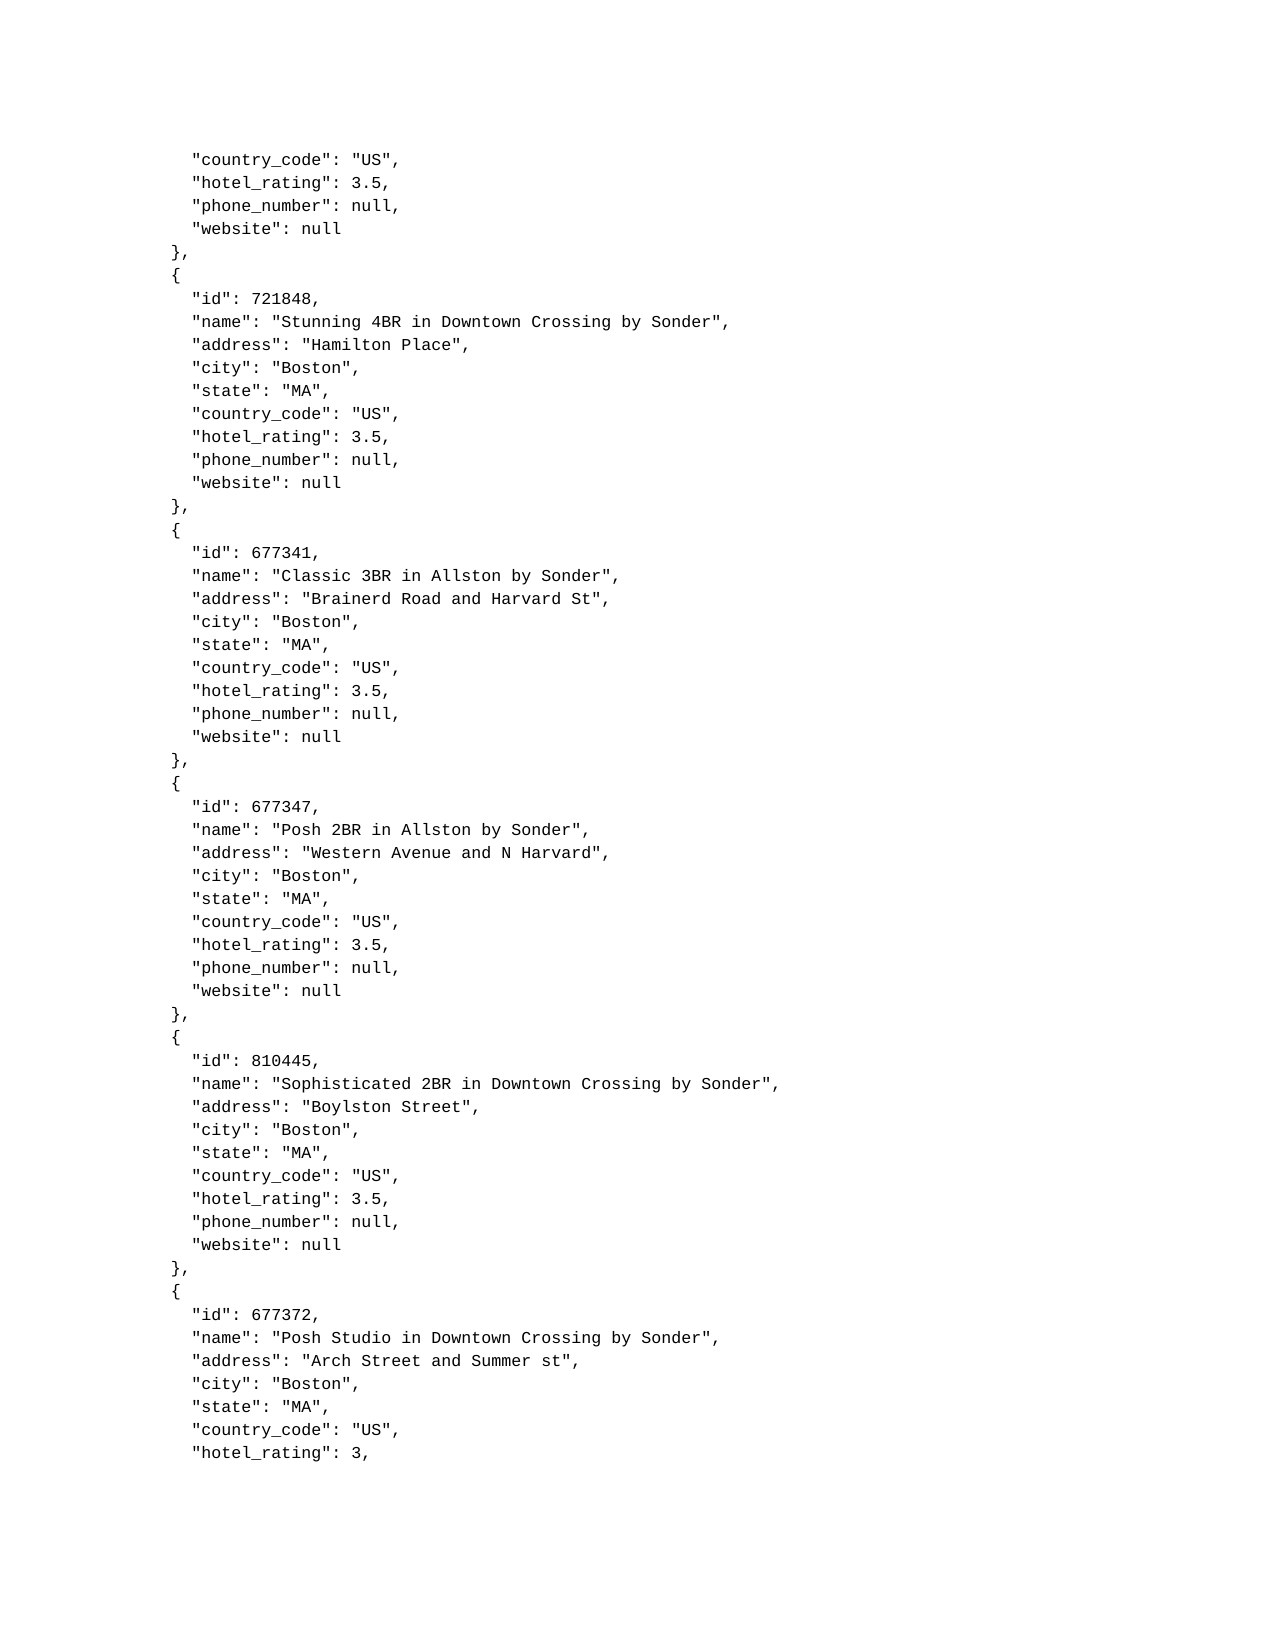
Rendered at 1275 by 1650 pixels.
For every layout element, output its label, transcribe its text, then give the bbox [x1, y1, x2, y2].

text }, [171, 498, 1137, 517]
text "name": "Stunning 4BR in Downtown Crossing by Sonder", "address": "Hamilton Place", [191, 314, 749, 356]
text "id": 677347, [191, 798, 1137, 817]
text "id": 677372, [191, 1306, 1137, 1325]
text { [171, 1283, 1137, 1302]
text "id": 810445, [191, 1052, 1137, 1071]
text }, [171, 1005, 1137, 1024]
text "name": "Sophisticated 2BR in Downtown Crossing by Sonder", "address": "Boylston Street", [191, 1076, 849, 1117]
text "state": "MA", "country_code": "US", "hotel_rating": 3.5, "phone_number": null, "website": null [191, 637, 459, 747]
text "state": "MA", "country_code": "US", "hotel_rating": 3.5, "phone_number": null, "website": null [191, 383, 459, 493]
text "name": "Posh Studio in Downtown Crossing by Sonder", "address": "Arch Street and Summer st", [191, 1330, 749, 1372]
text "name": "Classic 3BR in Allston by Sonder", "address": "Brainerd Road and Harvard St", "city": "Boston", [191, 568, 631, 633]
text "state": "MA", "country_code": "US", "hotel_rating": 3.5, "phone_number": null, "website": null [191, 891, 459, 1001]
text "city": "Boston", [191, 359, 1137, 378]
text "state": "MA", "country_code": "US", "hotel_rating": 3, [191, 1399, 459, 1464]
text "id": 677341, [191, 544, 1137, 563]
text }, [171, 1259, 1137, 1278]
text "city": "Boston", [191, 1121, 1137, 1140]
text "id": 721848, [191, 290, 1137, 309]
text { [171, 267, 1137, 286]
text { [171, 1029, 1137, 1047]
text }, [171, 243, 1137, 262]
text "city": "Boston", [191, 1376, 1137, 1394]
text { [171, 521, 1137, 540]
text }, [171, 751, 1137, 770]
text "country_code": "US", "hotel_rating": 3.5, "phone_number": null, "website": null [191, 152, 459, 239]
text "state": "MA", "country_code": "US", "hotel_rating": 3.5, "phone_number": null, "website": null [191, 1145, 459, 1255]
text { [171, 775, 1137, 794]
text "name": "Posh 2BR in Allston by Sonder", "address": "Western Avenue and N Harvard", "city": "Boston", [191, 822, 631, 886]
